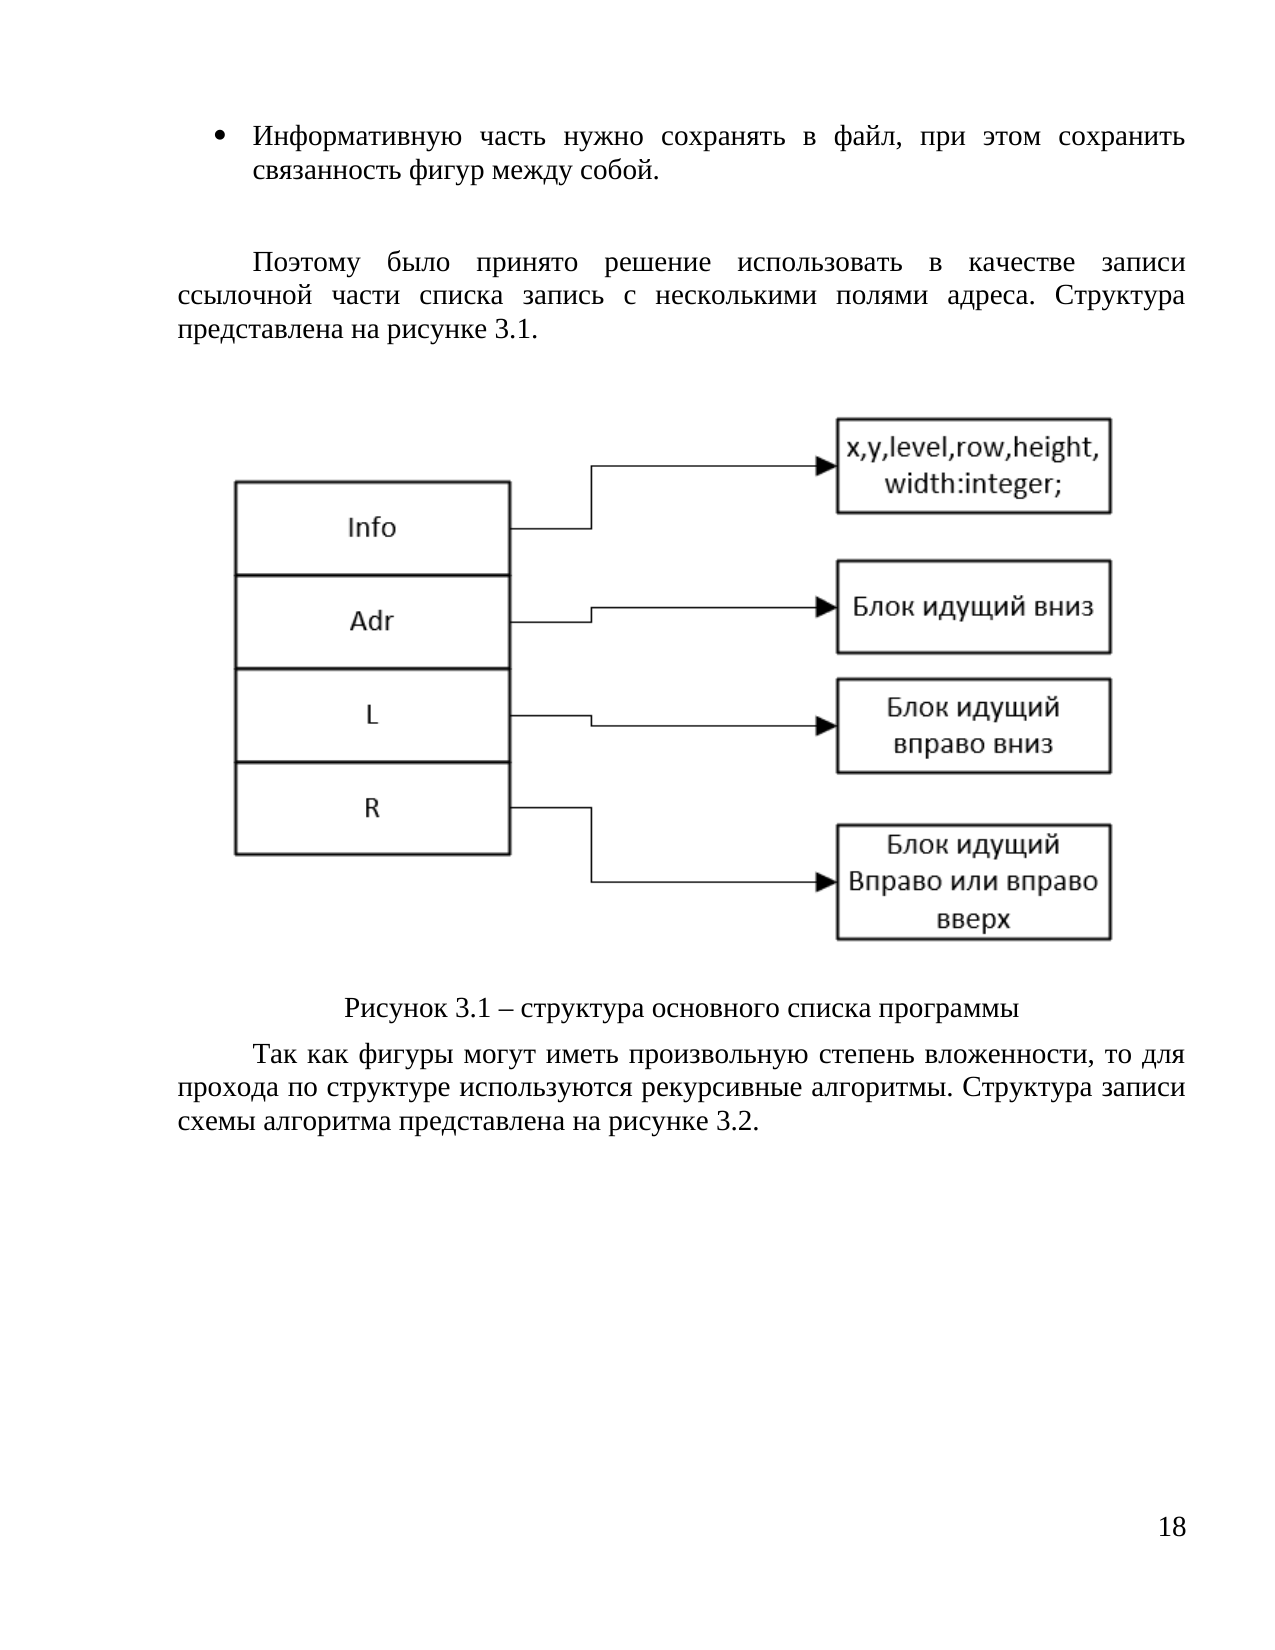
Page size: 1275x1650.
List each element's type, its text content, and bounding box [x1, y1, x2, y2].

list Информативную часть нужно сохранять в файл, при этом сохранить связанность фигур между собой. [215, 118, 1186, 185]
text Так как фигуры могут иметь произвольную степень вложенности, то для прохода по структуре используются рекурсивные алгоритмы. Структура записи схемы алгоритма представлена на рисунке 3.2. [177, 1036, 1186, 1136]
text Поэтому было принято решение использовать в качестве записи ссылочной части списка запись с несколькими полями адреса. Структура представлена на рисунке 3.1. [177, 244, 1186, 344]
text Рисунок 3.1 – структура основного списка программы [177, 990, 1186, 1023]
picture [177, 357, 1187, 978]
